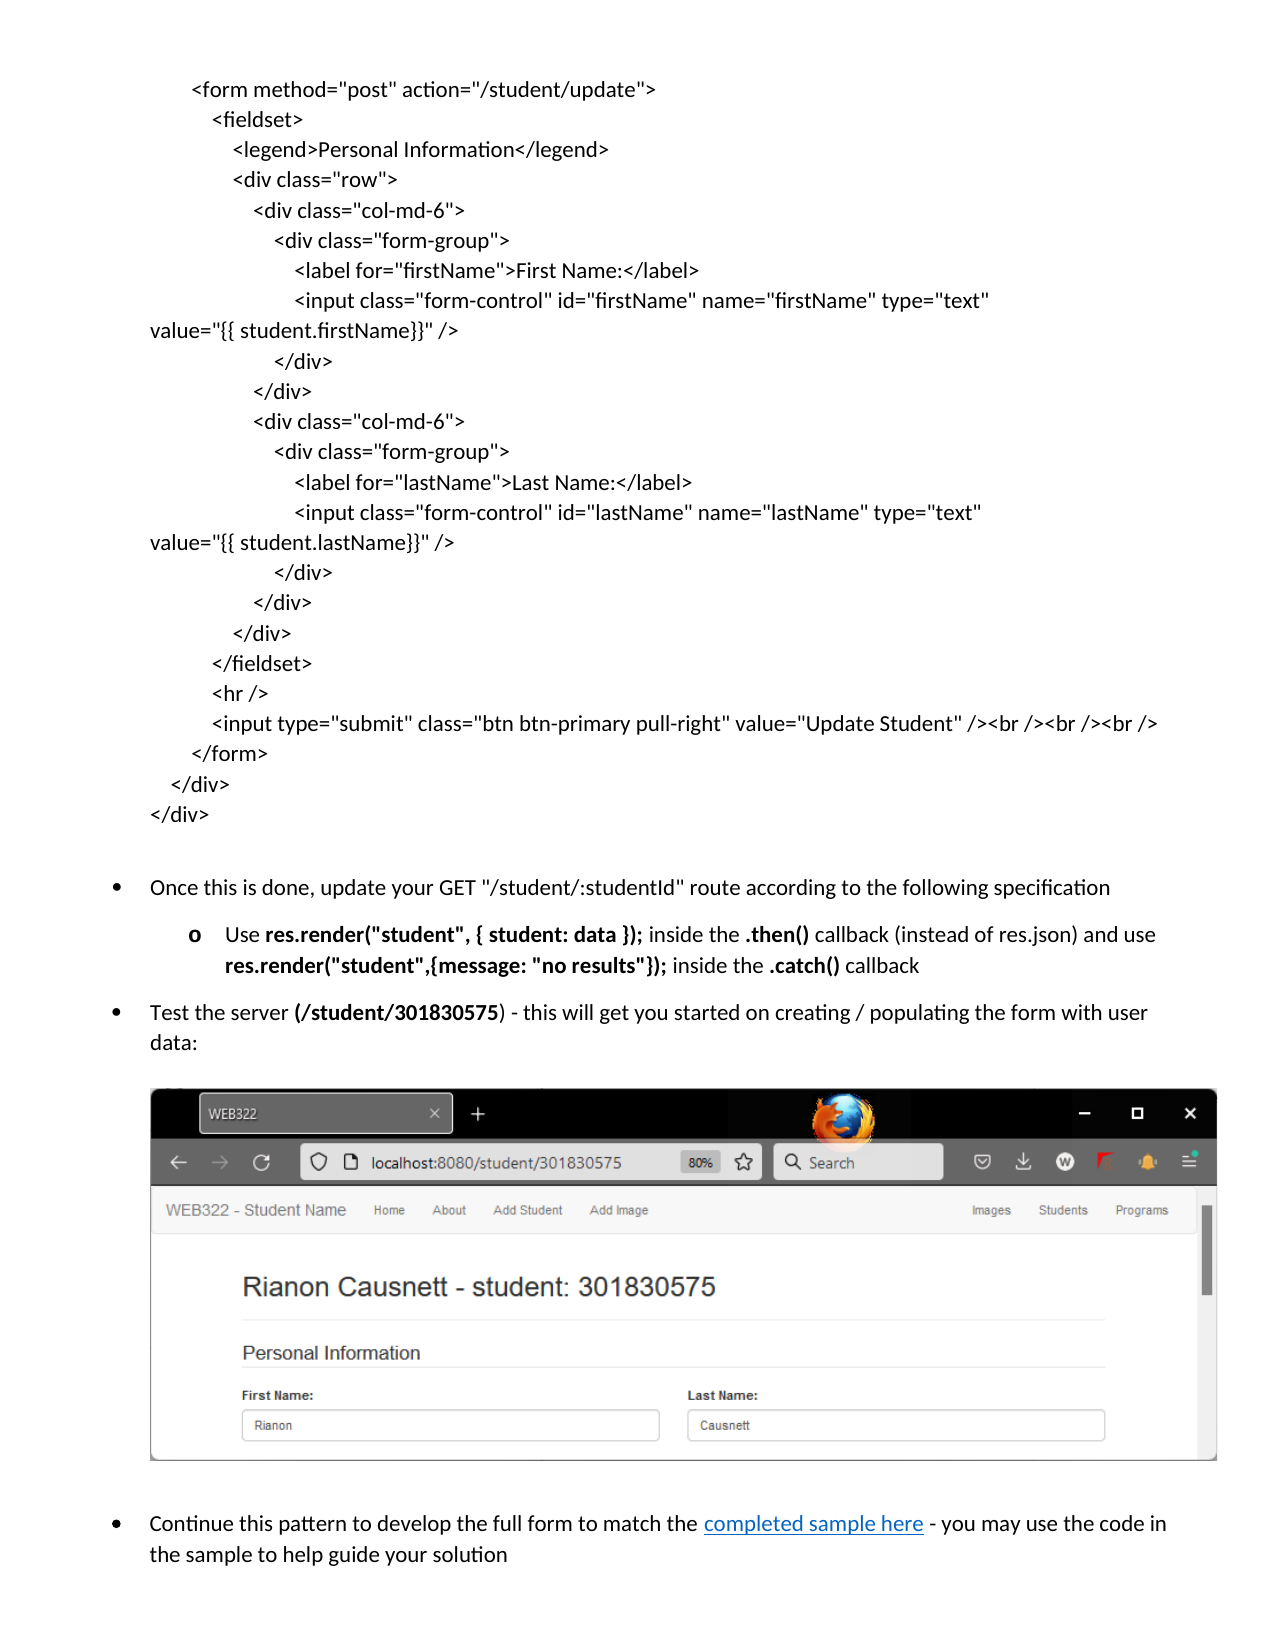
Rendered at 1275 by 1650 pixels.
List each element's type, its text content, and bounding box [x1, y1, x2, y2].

list <div class="form-group"> [150, 226, 1200, 254]
list </div> [150, 770, 1200, 798]
list <label for="firstName">First Name:</label> [150, 256, 1200, 284]
picture [150, 1088, 1218, 1461]
list <input type="submit" class="btn btn-primary pull-right" value="Update Student" /><br /><br /><br /> [150, 709, 1200, 737]
list <div class="row"> [150, 166, 1200, 194]
list <div class="col-md-6"> [150, 407, 1200, 435]
list </div> [150, 800, 1200, 828]
list <form method="post" action="/student/update"> [150, 75, 1200, 103]
list Use res.render("student", { student: data }); inside the .then() callback (instead of res.json) and use res.render("student",{message: "no results"}); inside the .catch() callback [188, 920, 1200, 979]
list Continue this pattern to develop the full form to match the completed sample here - you may use the code in the sample to help guide your solution [112, 1509, 1200, 1568]
list <input class="form-control" id="firstName" name="firstName" type="text" value="{{ student.firstName}}" /> [150, 286, 1200, 345]
list <legend>Personal Information</legend> [150, 135, 1200, 163]
list Test the server (/student/301830575) - this will get you started on creating / populating the form with user data: [112, 998, 1200, 1056]
list </div> [150, 377, 1200, 405]
list <div class="form-group"> [150, 437, 1200, 466]
list </fieldset> [150, 649, 1200, 677]
list </div> [150, 619, 1200, 647]
list <input class="form-control" id="lastName" name="lastName" type="text" value="{{ student.lastName}}" /> [150, 498, 1200, 556]
list <fieldset> [150, 105, 1200, 133]
list </div> [150, 347, 1200, 375]
list </div> [150, 558, 1200, 586]
list </div> [150, 588, 1200, 617]
list <label for="lastName">Last Name:</label> [150, 468, 1200, 496]
list </form> [150, 739, 1200, 768]
list Once this is done, update your GET "/student/:studentId" route according to the following specification [113, 873, 1200, 901]
list <hr /> [150, 679, 1200, 707]
list <div class="col-md-6"> [150, 196, 1200, 224]
